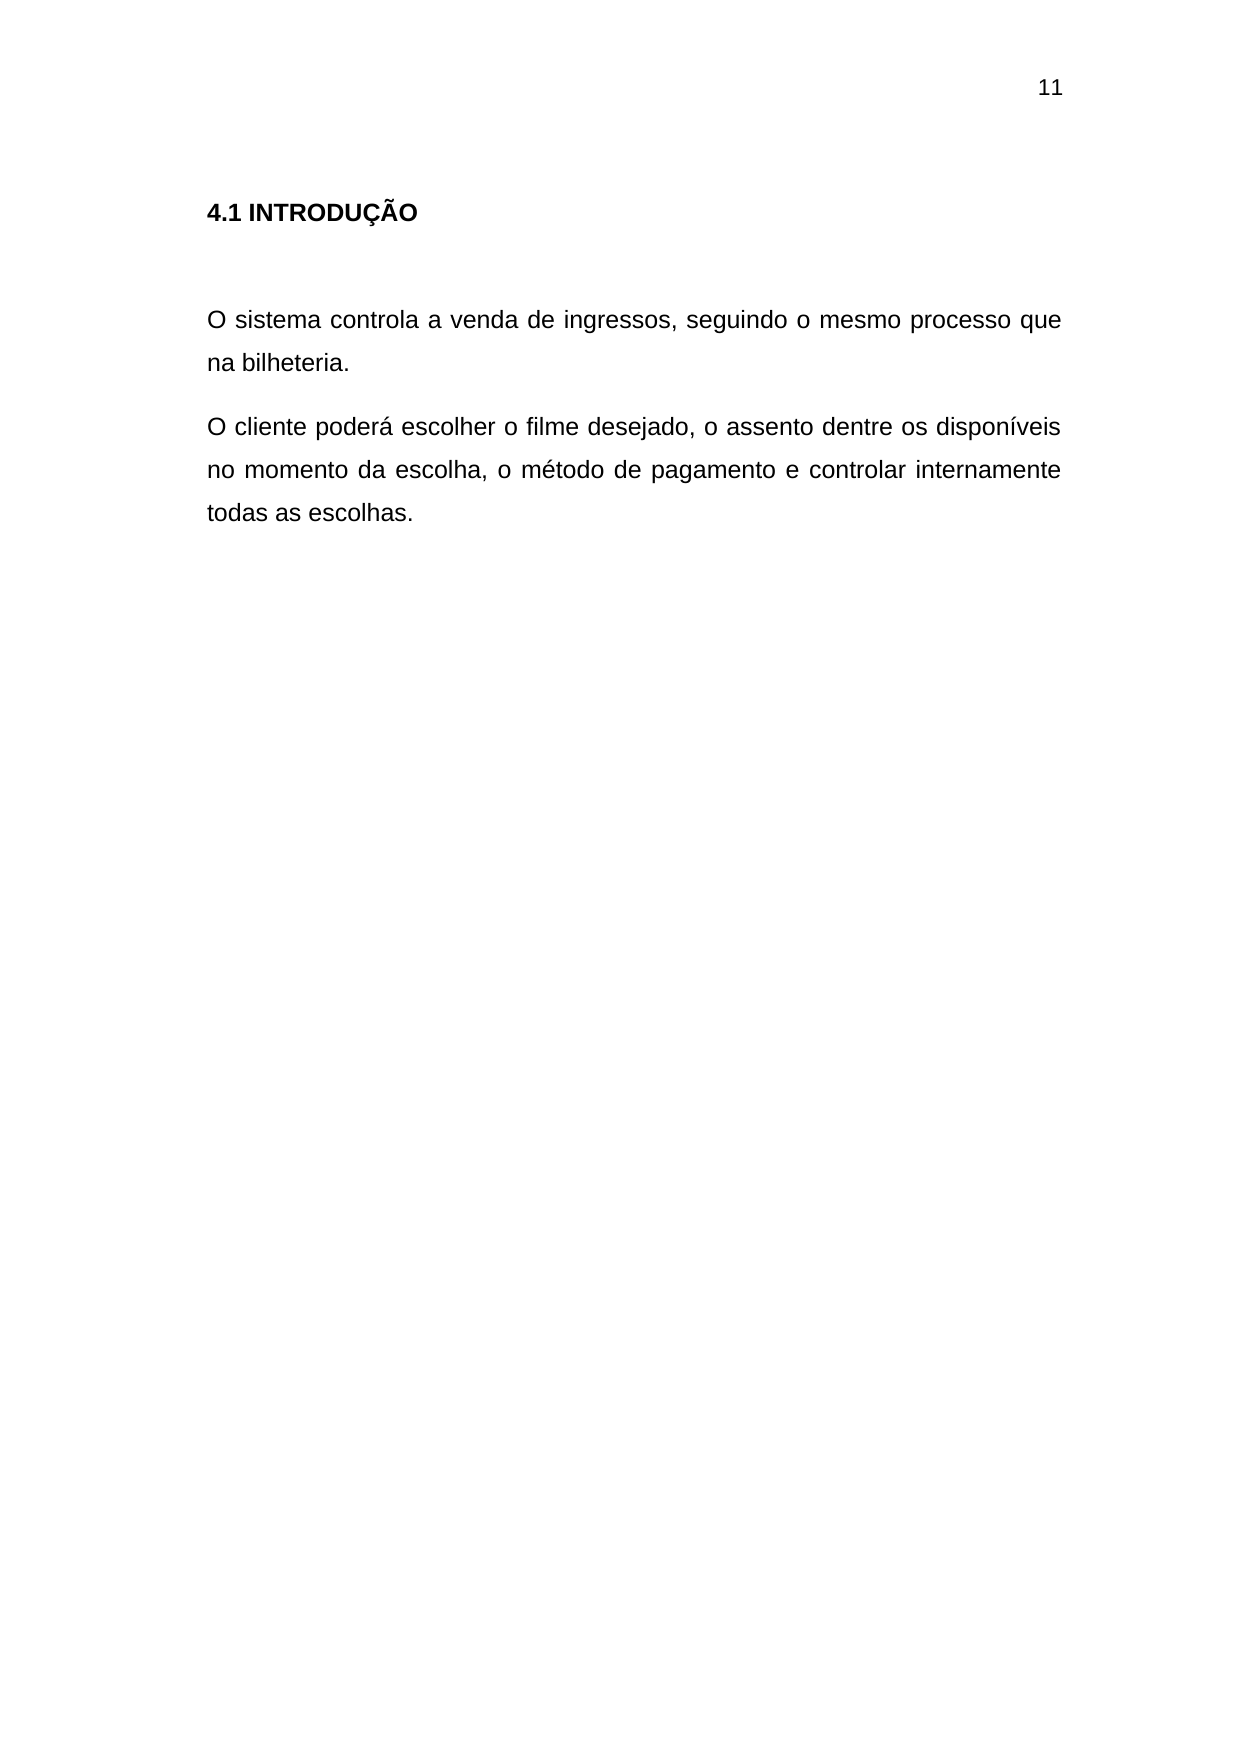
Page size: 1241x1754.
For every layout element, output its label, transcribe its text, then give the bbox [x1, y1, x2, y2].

text O sistema controla a venda de ingressos, seguindo o mesmo processo que na bilheteria. [207, 305, 1063, 377]
text O cliente poderá escolher o filme desejado, o assento dentre os disponíveis no momento da escolha, o método de pagamento e controlar internamente todas as escolhas. [207, 412, 1063, 527]
subtitle 4.1 INTRODUÇÃO [207, 198, 1063, 227]
